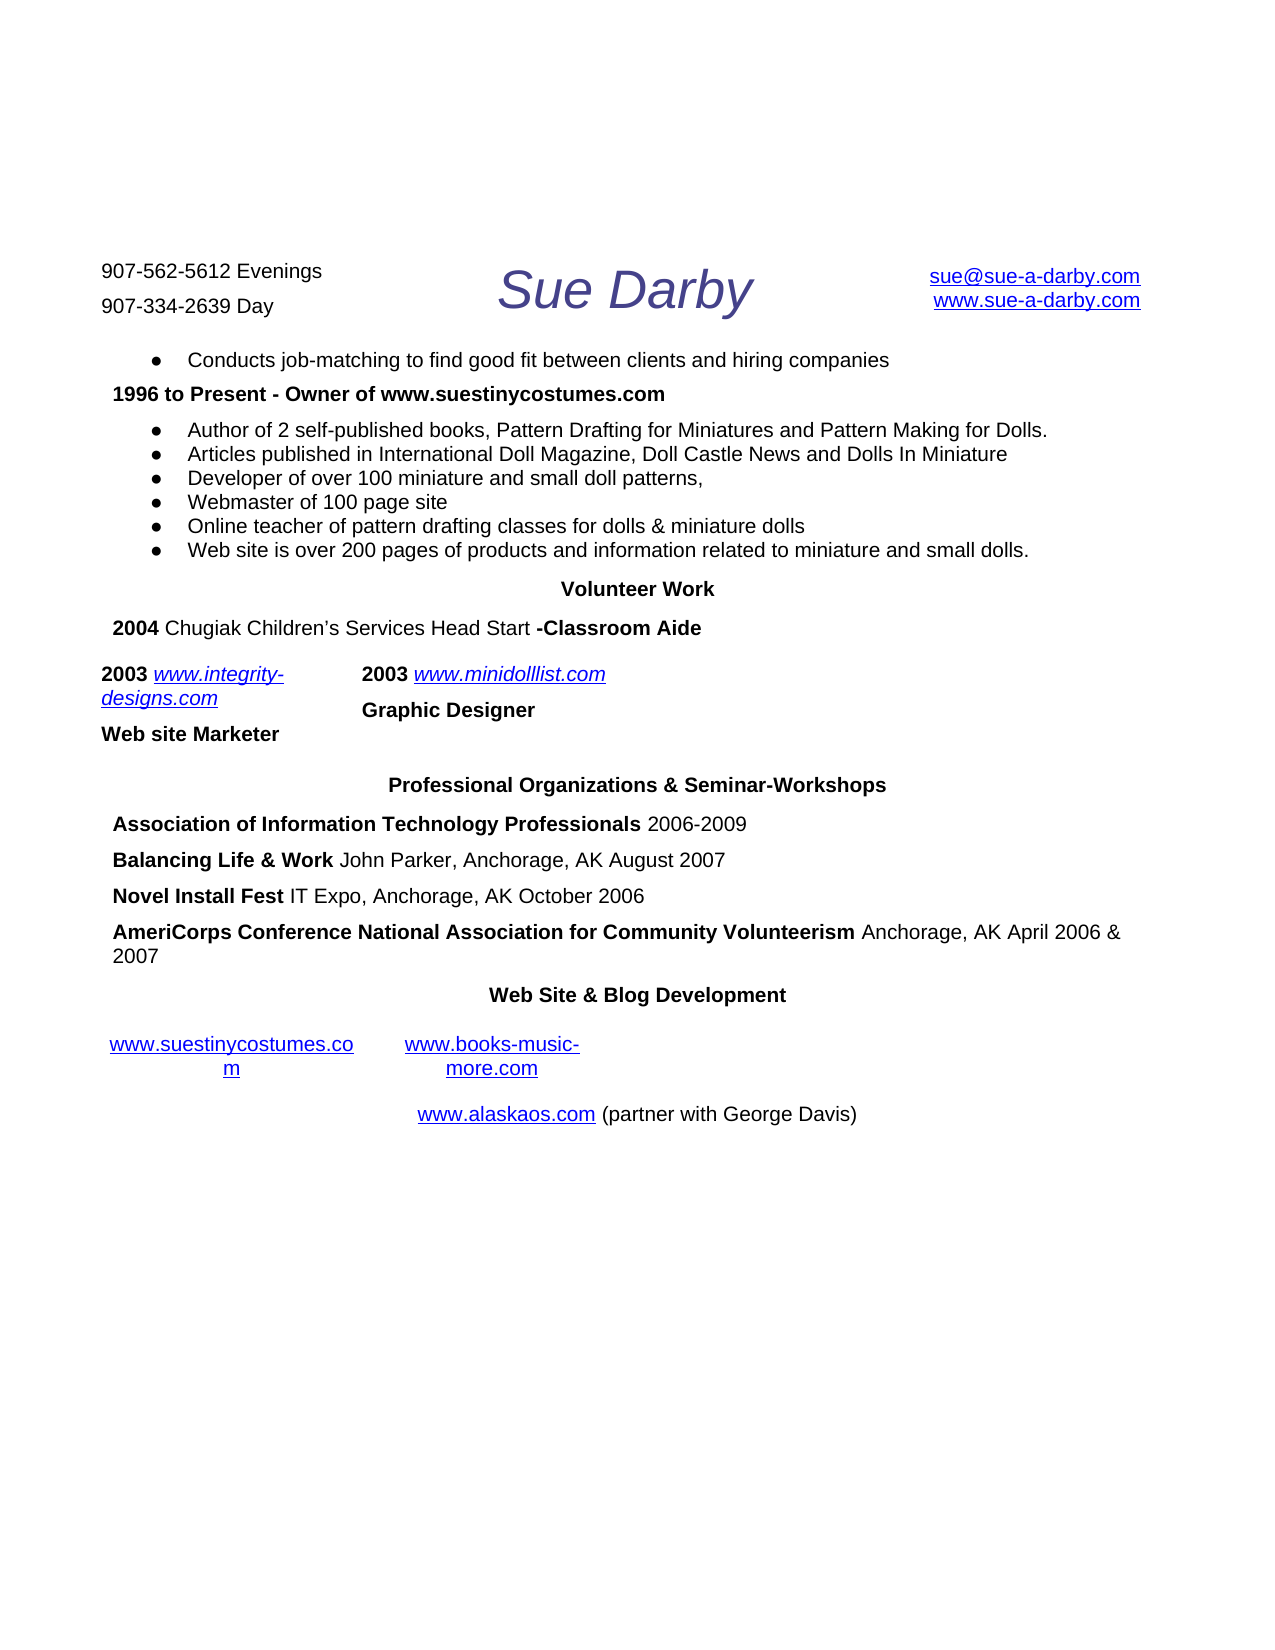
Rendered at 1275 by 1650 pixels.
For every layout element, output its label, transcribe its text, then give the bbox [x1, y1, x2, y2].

text 1996 to Present - Owner of www.suestinycostumes.com [112, 382, 1162, 406]
text Web Site & Blog Development [112, 982, 1162, 1006]
text Professional Organizations & Seminar-Workshops [112, 773, 1162, 797]
list Webmaster of 100 page site [150, 490, 1162, 514]
table_header www.books-music-more.com [362, 1021, 622, 1092]
list Author of 2 self-published books, Pattern Drafting for Miniatures and Pattern Making for Dolls. [150, 418, 1162, 442]
text Association of Information Technology Professionals 2006-2009 [112, 812, 1162, 836]
text AmeriCorps Conference National Association for Community Volunteerism Anchorage, AK April 2006 & 2007 [112, 919, 1162, 967]
list Conducts job-matching to find good fit between clients and hiring companies [150, 347, 1162, 371]
text Volunteer Work [112, 577, 1162, 601]
table_header 2003 www.integrity-designs.com Web site Marketer [101, 651, 362, 758]
list Online teacher of pattern drafting classes for dolls & miniature dolls [150, 514, 1162, 538]
text Balancing Life & Work John Parker, Anchorage, AK August 2007 [112, 848, 1162, 872]
table_header 2003 www.minidolllist.com Graphic Designer [362, 651, 622, 758]
text Novel Install Fest IT Expo, Anchorage, AK October 2006 [112, 883, 1162, 907]
list Developer of over 100 miniature and small doll patterns, [150, 466, 1162, 490]
table_header www.suestinycostumes.com [101, 1021, 362, 1092]
list Web site is over 200 pages of products and information related to miniature and small dolls. [150, 538, 1162, 562]
list Articles published in International Doll Magazine, Doll Castle News and Dolls In Miniature [150, 442, 1162, 466]
text www.alaskaos.com (partner with George Davis) [112, 1102, 1162, 1126]
text 2004 Chugiak Children’s Services Head Start -Classroom Aide [112, 616, 1162, 639]
